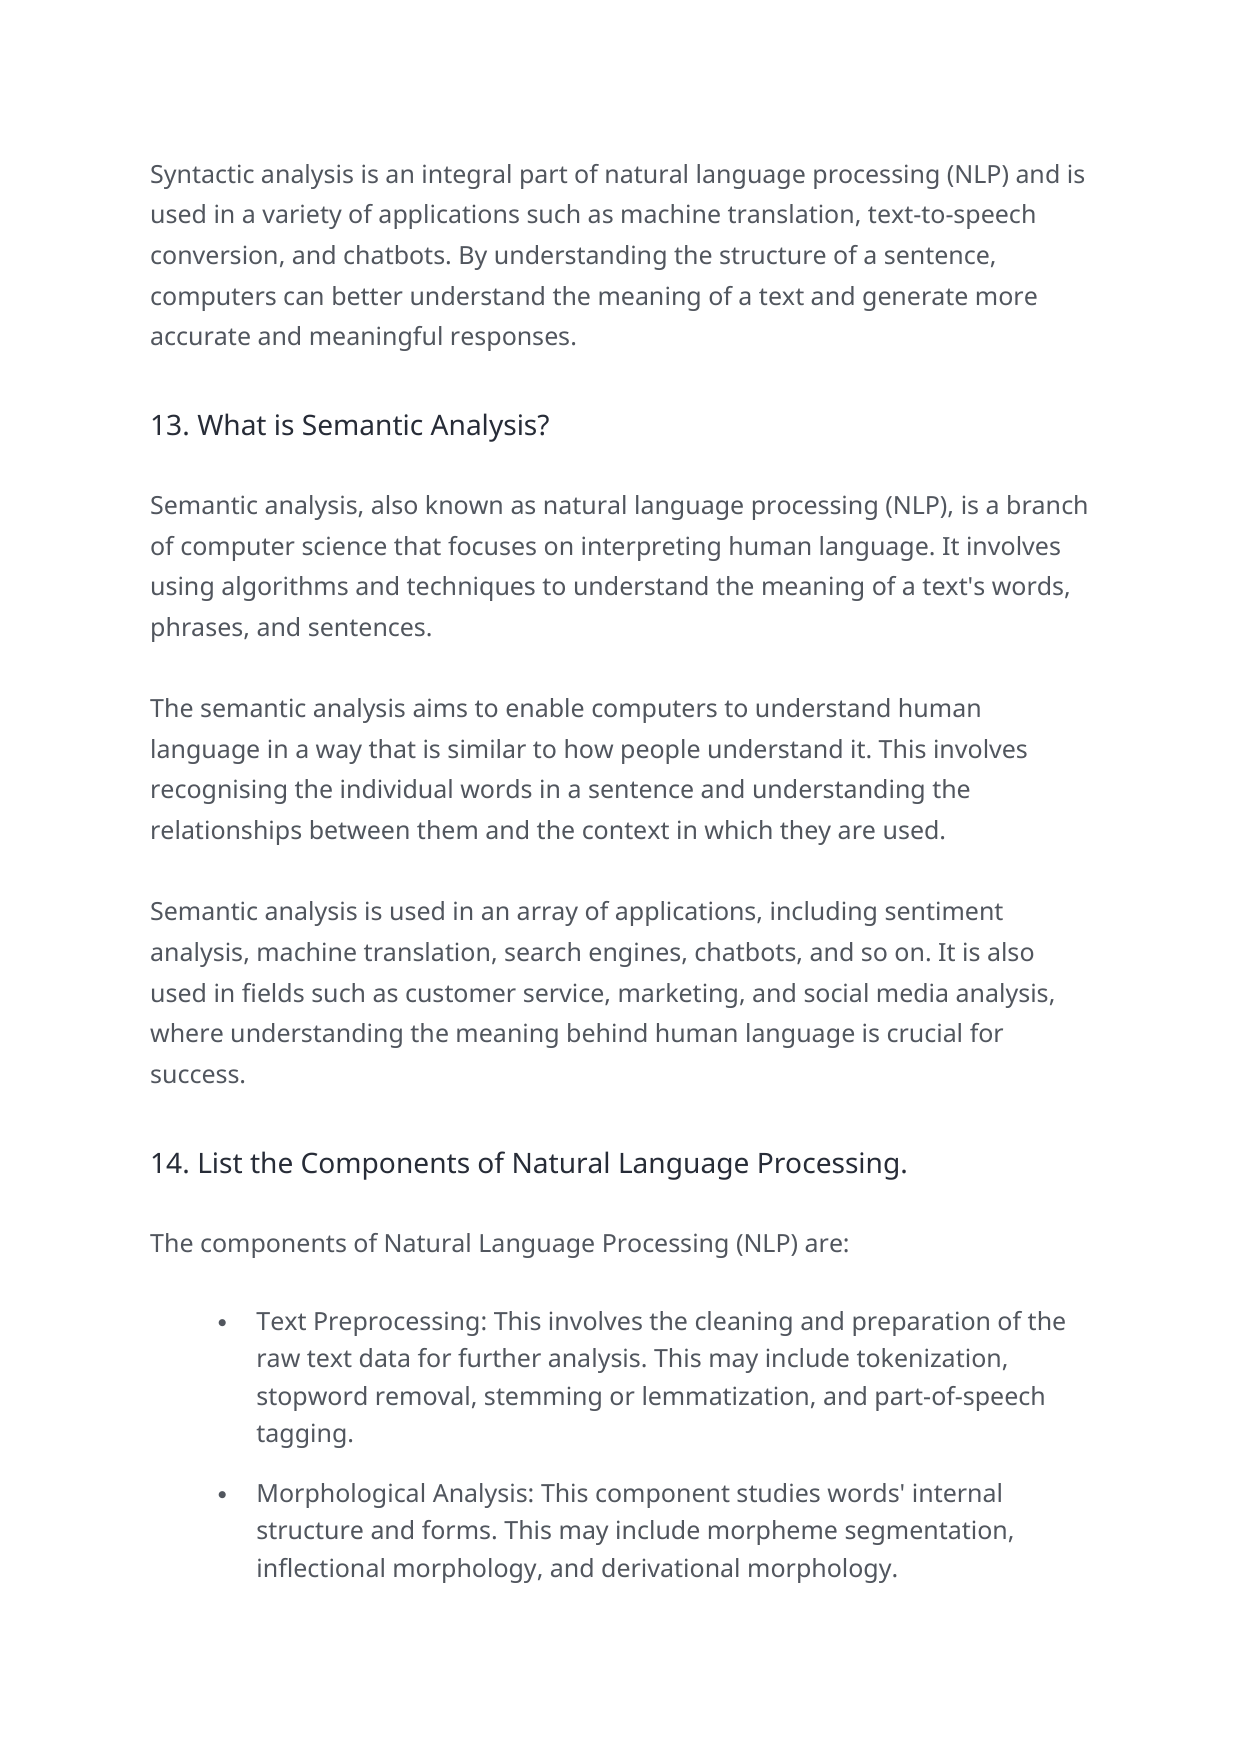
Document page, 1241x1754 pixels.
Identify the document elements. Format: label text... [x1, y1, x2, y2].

list Text Preprocessing: This involves the cleaning and preparation of the raw text data for further analysis. This may include tokenization, stopword removal, stemming or lemmatization, and part-of-speech tagging. [219, 1300, 1090, 1450]
text Semantic analysis is used in an array of applications, including sentiment analysis, machine translation, search engines, chatbots, and so on. It is also used in fields such as customer service, marketing, and social media analysis, where understanding the meaning behind human language is crucial for success. [150, 887, 1090, 1091]
text Syntactic analysis is an integral part of natural language processing (NLP) and is used in a variety of applications such as machine translation, text-to-speech conversion, and chatbots. By understanding the structure of a sentence, computers can better understand the meaning of a text and generate more accurate and meaningful responses. [150, 150, 1090, 353]
text 14. List the Components of Natural Language Processing. [150, 1141, 1090, 1181]
text 13. What is Semantic Analysis? [150, 403, 1090, 444]
text Semantic analysis, also known as natural language processing (NLP), is a branch of computer science that focuses on interpreting human language. It involves using algorithms and techniques to understand the meaning of a text's words, phrases, and sentences. [150, 481, 1090, 644]
text The semantic analysis aims to enable computers to understand human language in a way that is similar to how people understand it. This involves recognising the individual words in a sentence and understanding the relationships between them and the context in which they are used. [150, 684, 1090, 847]
text The components of Natural Language Processing (NLP) are: [150, 1219, 1090, 1259]
list Morphological Analysis: This component studies words' internal structure and forms. This may include morpheme segmentation, inflectional morphology, and derivational morphology. [219, 1472, 1090, 1584]
